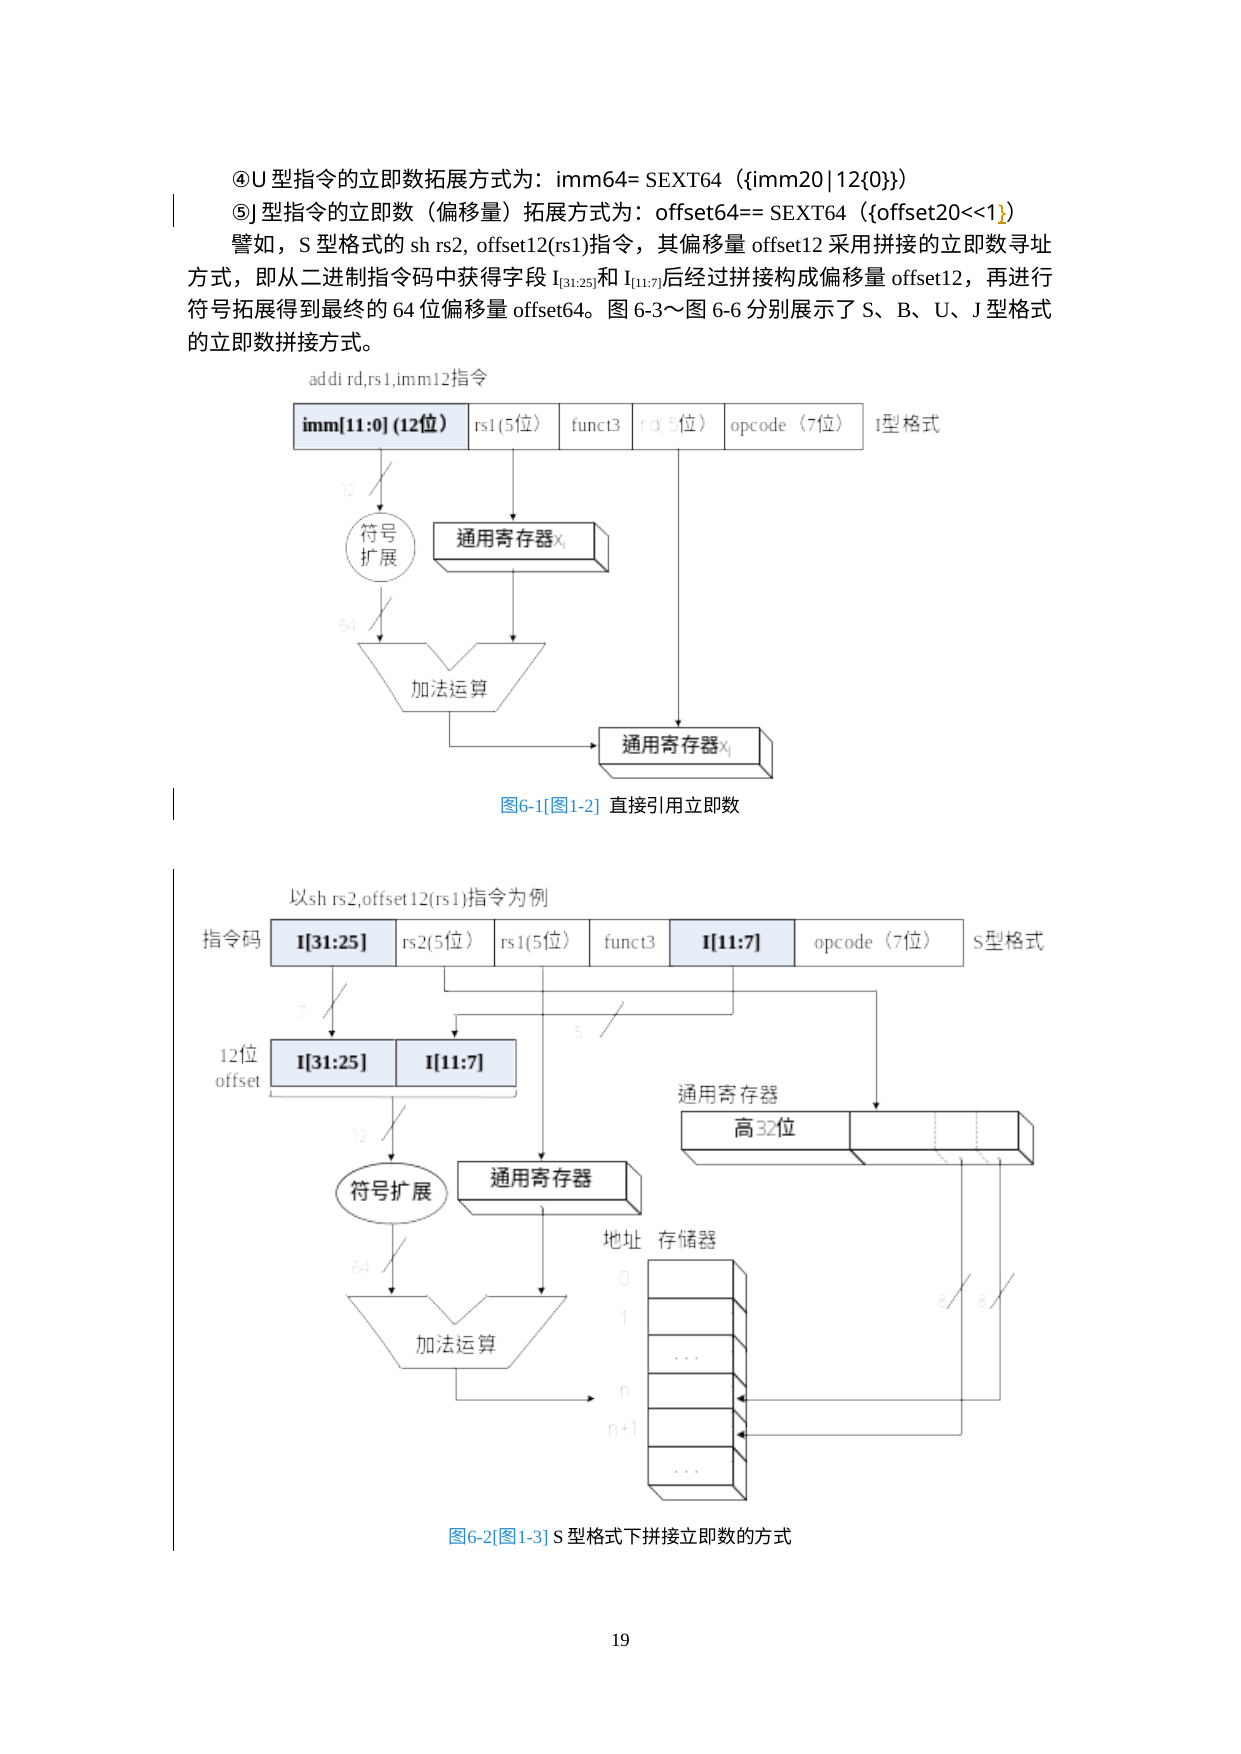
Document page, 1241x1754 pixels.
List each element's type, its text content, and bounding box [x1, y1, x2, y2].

text ⑤J型指令的立即数（偏移量）拓展方式为：offset64== SEXT64（{offset20<<1） [187, 194, 1053, 227]
list 直接引用立即数 [187, 788, 1053, 820]
text 譬如，S型格式的sh rs2, offset12(rs1)指令，其偏移量offset12采用拼接的立即数寻址方式，即从二进制指令码中获得字段I[31:25]和I[11:7]后经过拼接构成偏移量offset12，再进行符号拓展得到最终的64位偏移量offset64。图6-2～图6-5分别展示了S、B、U、J型格式的立即数拼接方式。 [187, 227, 1053, 357]
text ④U型指令的立即数拓展方式为：imm64= SEXT64（{imm20|12{0}}） [187, 162, 1053, 194]
list S型格式下拼接立即数的方式 [187, 1519, 1053, 1551]
